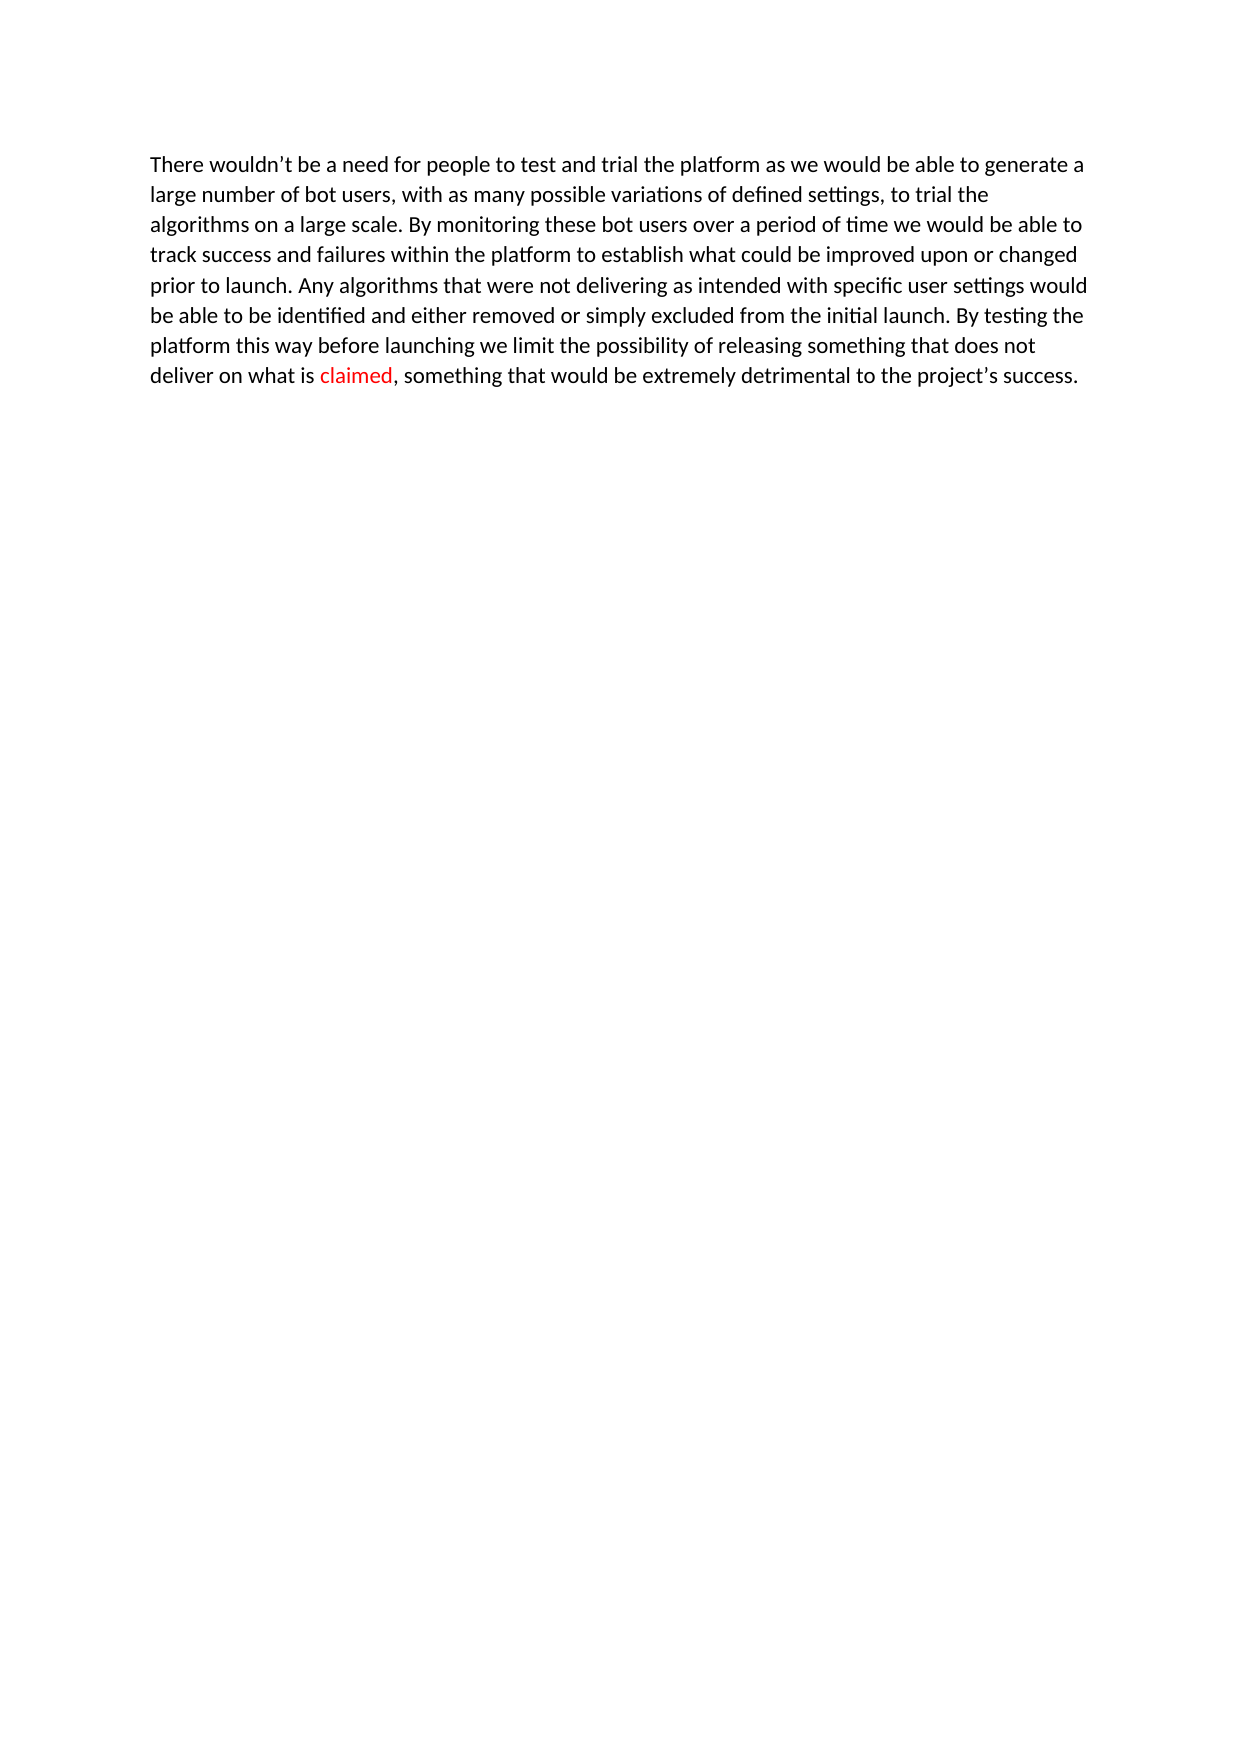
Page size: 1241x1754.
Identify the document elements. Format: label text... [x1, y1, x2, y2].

text There wouldn’t be a need for people to test and trial the platform as we would be able to generate a large number of bot users, with as many possible variations of defined settings, to trial the algorithms on a large scale. By monitoring these bot users over a period of time we would be able to track success and failures within the platform to establish what could be improved upon or changed prior to launch. Any algorithms that were not delivering as intended with specific user settings would be able to be identified and either removed or simply excluded from the initial launch. By testing the platform this way before launching we limit the possibility of releasing something that does not deliver on what is claimed, something that would be extremely detrimental to the project’s success. [150, 150, 1090, 389]
